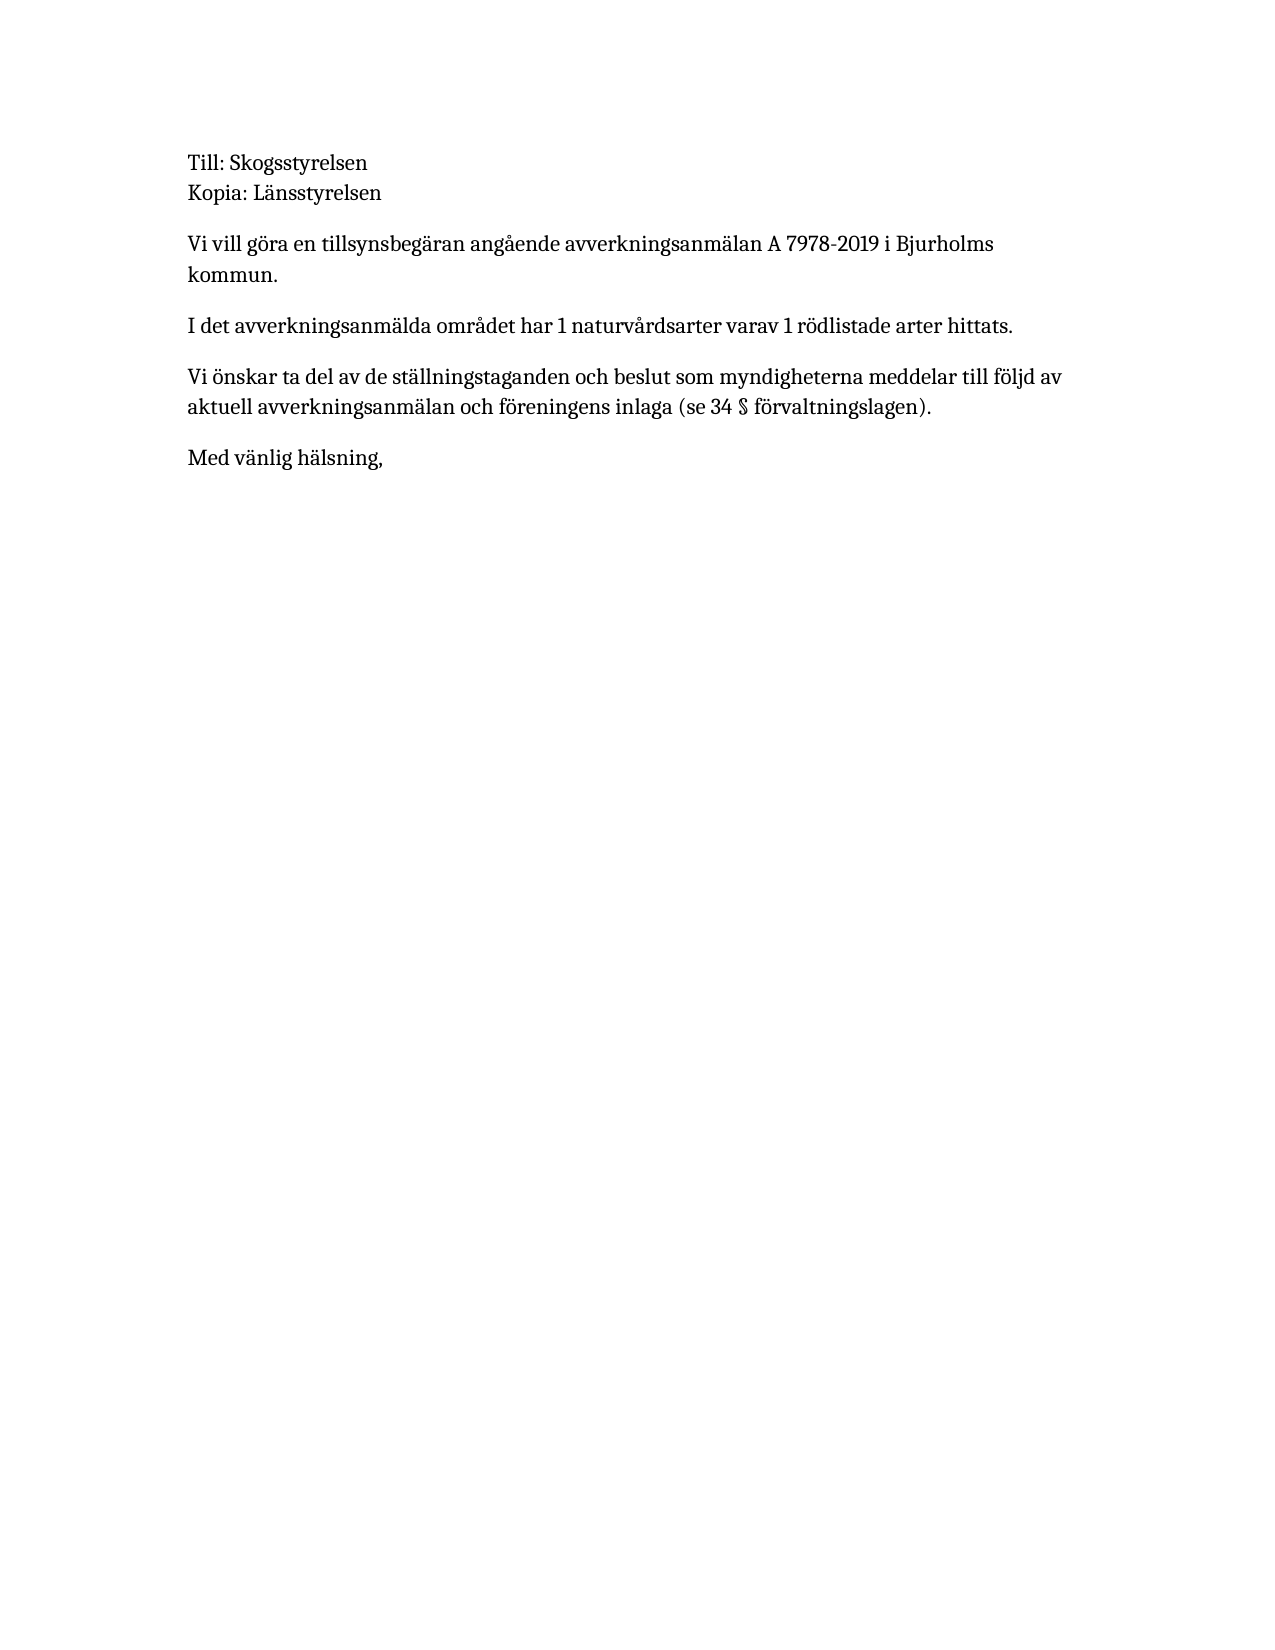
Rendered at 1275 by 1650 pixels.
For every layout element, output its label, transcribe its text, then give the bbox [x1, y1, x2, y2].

text Vi vill göra en tillsynsbegäran angående avverkningsanmälan A 7978-2019 i Bjurholms kommun. [187, 231, 1087, 288]
text Till: Skogsstyrelsen Kopia: Länsstyrelsen [187, 150, 1087, 207]
text Med vänlig hälsning, [187, 445, 1087, 501]
text I det avverkningsanmälda området har 1 naturvårdsarter varav 1 rödlistade arter hittats. [187, 312, 1087, 339]
text Vi önskar ta del av de ställningstaganden och beslut som myndigheterna meddelar till följd av aktuell avverkningsanmälan och föreningens inlaga (se 34 § förvaltningslagen). [187, 363, 1087, 420]
